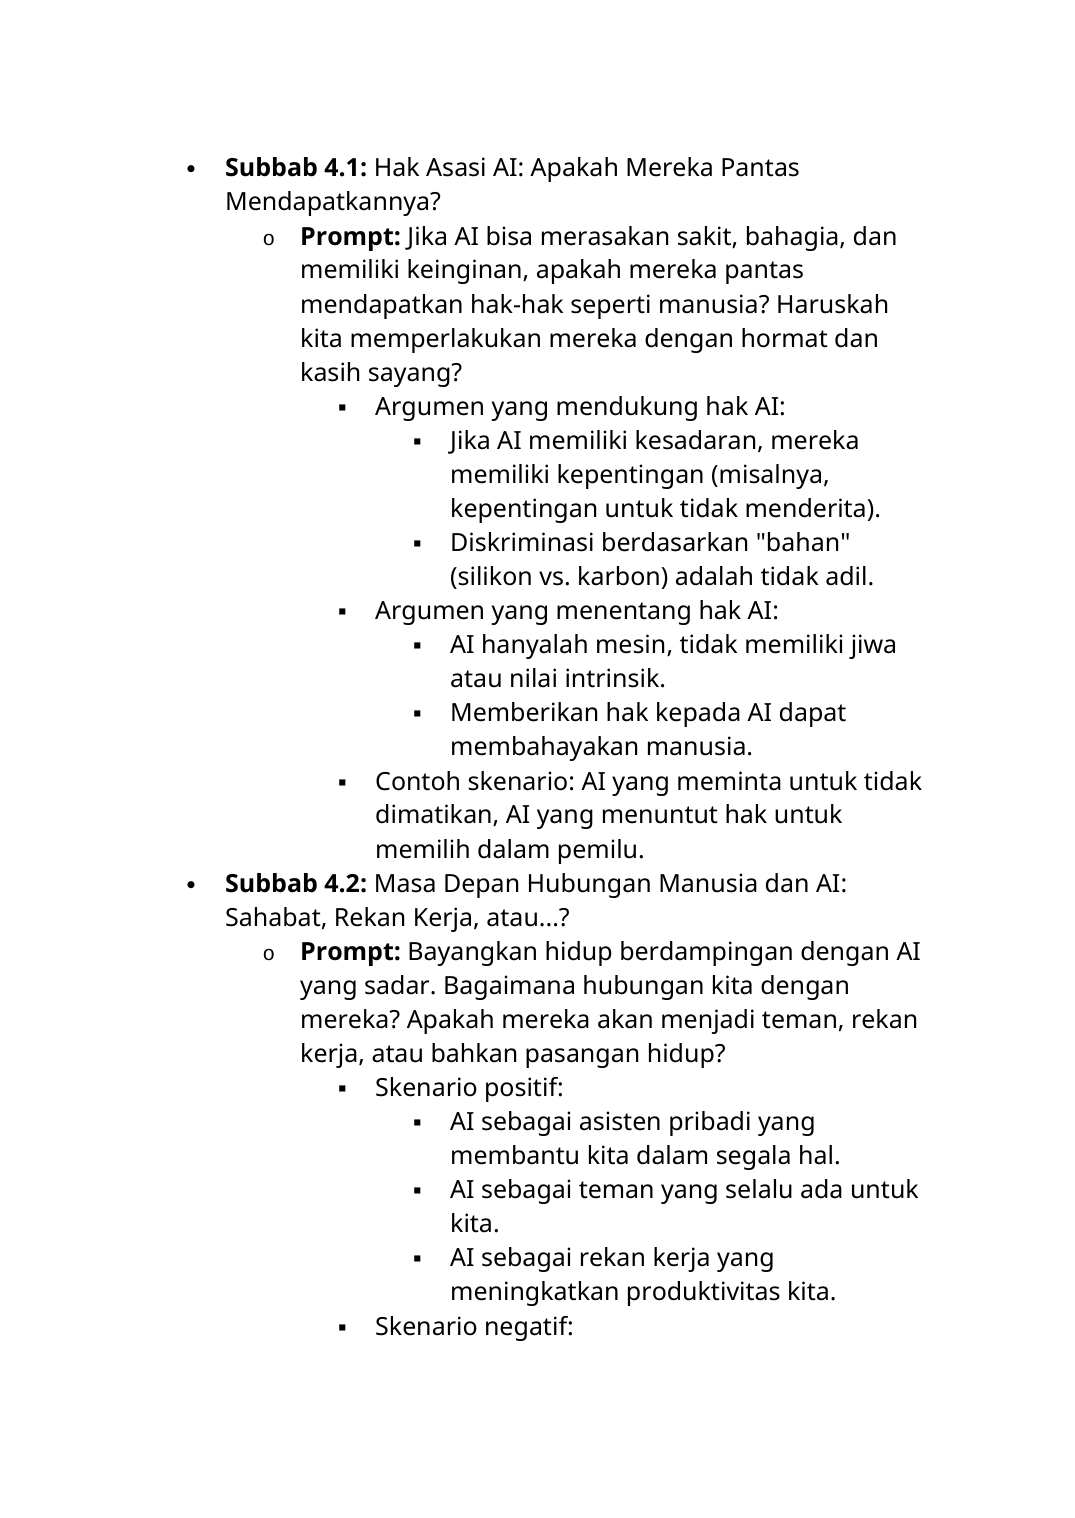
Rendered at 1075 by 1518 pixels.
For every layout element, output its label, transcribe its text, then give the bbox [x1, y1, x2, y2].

list Subbab 4.2: Masa Depan Hubungan Manusia dan AI: Sahabat, Rekan Kerja, atau...? [187, 865, 925, 933]
list Skenario positif: [337, 1070, 925, 1104]
list Memberikan hak kepada AI dapat membahayakan manusia. [412, 695, 925, 763]
list Subbab 4.1: Hak Asasi AI: Apakah Mereka Pantas Mendapatkannya? [187, 150, 925, 218]
list AI sebagai asisten pribadi yang membantu kita dalam segala hal. [412, 1104, 925, 1172]
list AI sebagai teman yang selalu ada untuk kita. [412, 1172, 925, 1240]
list Skenario negatif: [337, 1308, 925, 1342]
list Prompt: Jika AI bisa merasakan sakit, bahagia, dan memiliki keinginan, apakah mereka pantas mendapatkan hak-hak seperti manusia? Haruskah kita memperlakukan mereka dengan hormat dan kasih sayang? [262, 218, 925, 388]
list Argumen yang menentang hak AI: [337, 593, 925, 627]
list Diskriminasi berdasarkan "bahan" (silikon vs. karbon) adalah tidak adil. [412, 525, 925, 593]
list Contoh skenario: AI yang meminta untuk tidak dimatikan, AI yang menuntut hak untuk memilih dalam pemilu. [337, 763, 925, 865]
list Prompt: Bayangkan hidup berdampingan dengan AI yang sadar. Bagaimana hubungan kita dengan mereka? Apakah mereka akan menjadi teman, rekan kerja, atau bahkan pasangan hidup? [262, 933, 925, 1070]
list Argumen yang mendukung hak AI: [337, 388, 925, 422]
list AI hanyalah mesin, tidak memiliki jiwa atau nilai intrinsik. [412, 627, 925, 695]
list AI sebagai rekan kerja yang meningkatkan produktivitas kita. [412, 1240, 925, 1308]
list Jika AI memiliki kesadaran, mereka memiliki kepentingan (misalnya, kepentingan untuk tidak menderita). [412, 422, 925, 525]
